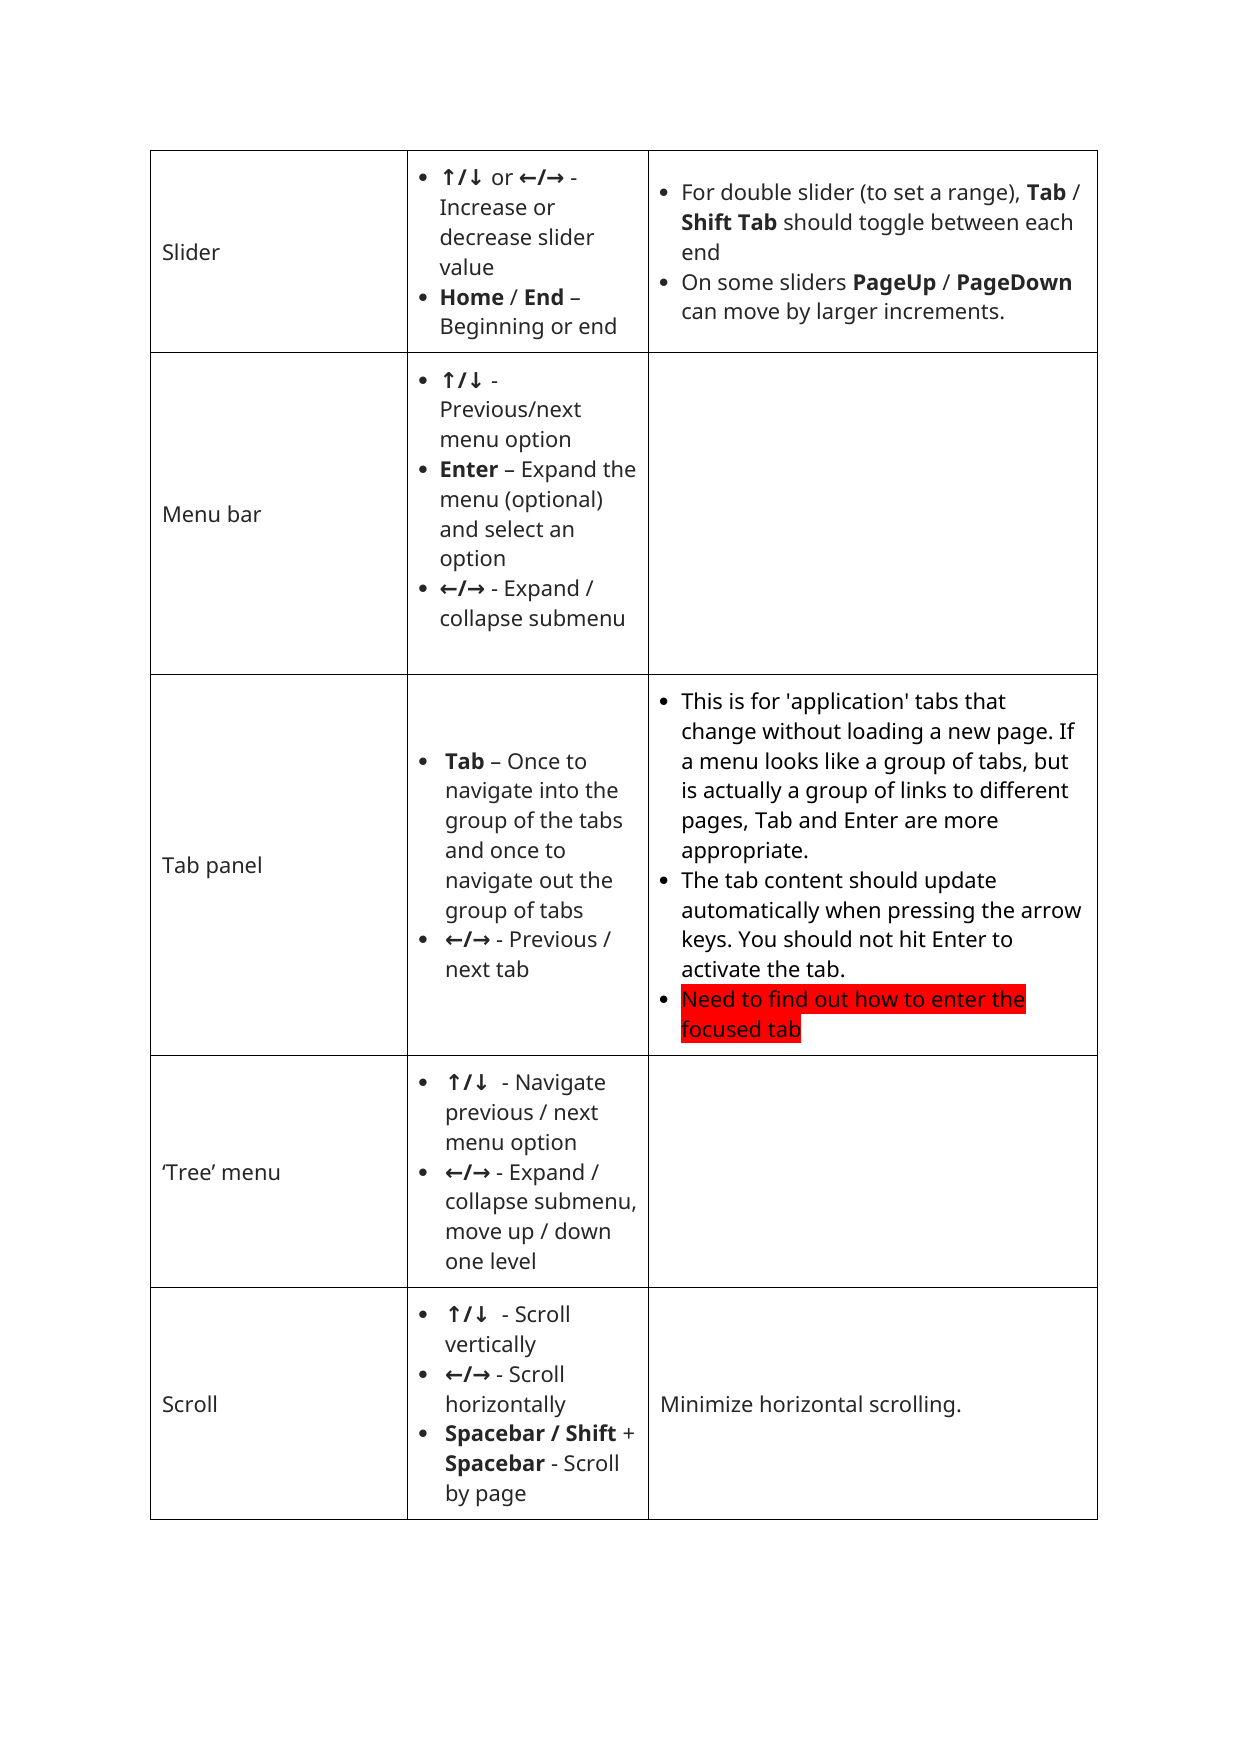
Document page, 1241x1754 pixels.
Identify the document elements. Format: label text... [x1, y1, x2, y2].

table_cell ↑/↓ - Navigate previous / next menu option ←/→ - Expand / collapse submenu, move up / down one level [408, 1056, 648, 1287]
table_cell Tab – Once to navigate into the group of the tabs and once to navigate out the group of tabs ←/→ - Previous / next tab [408, 675, 648, 1055]
table_cell ↑/↓ or ←/→ - Increase or decrease slider value Home / End – Beginning or end [408, 151, 648, 352]
table_cell Menu bar [151, 353, 407, 674]
table_cell For double slider (to set a range), Tab / Shift Tab should toggle between each end On some sliders PageUp / PageDown can move by larger increments. [649, 151, 1097, 352]
table_cell [649, 353, 1097, 674]
table_cell ‘Tree’ menu [151, 1056, 407, 1287]
table_cell ↑/↓ - Previous/next menu option Enter – Expand the menu (optional) and select an option ←/→ - Expand / collapse submenu [408, 353, 648, 674]
table_cell Scroll [151, 1288, 407, 1519]
table_cell ↑/↓ - Scroll vertically ←/→ - Scroll horizontally Spacebar / Shift + Spacebar - Scroll by page [408, 1288, 648, 1519]
table_cell Slider [151, 151, 407, 352]
table_cell Minimize horizontal scrolling. [649, 1288, 1097, 1519]
table_cell Tab panel [151, 675, 407, 1055]
table_cell [649, 1056, 1097, 1287]
table_cell This is for 'application' tabs that change without loading a new page. If a menu looks like a group of tabs, but is actually a group of links to different pages, Tab and Enter are more appropriate. The tab content should update automatically when pressing the arrow keys. You should not hit Enter to activate the tab. Need to find out how to enter the focused tab [649, 675, 1097, 1055]
